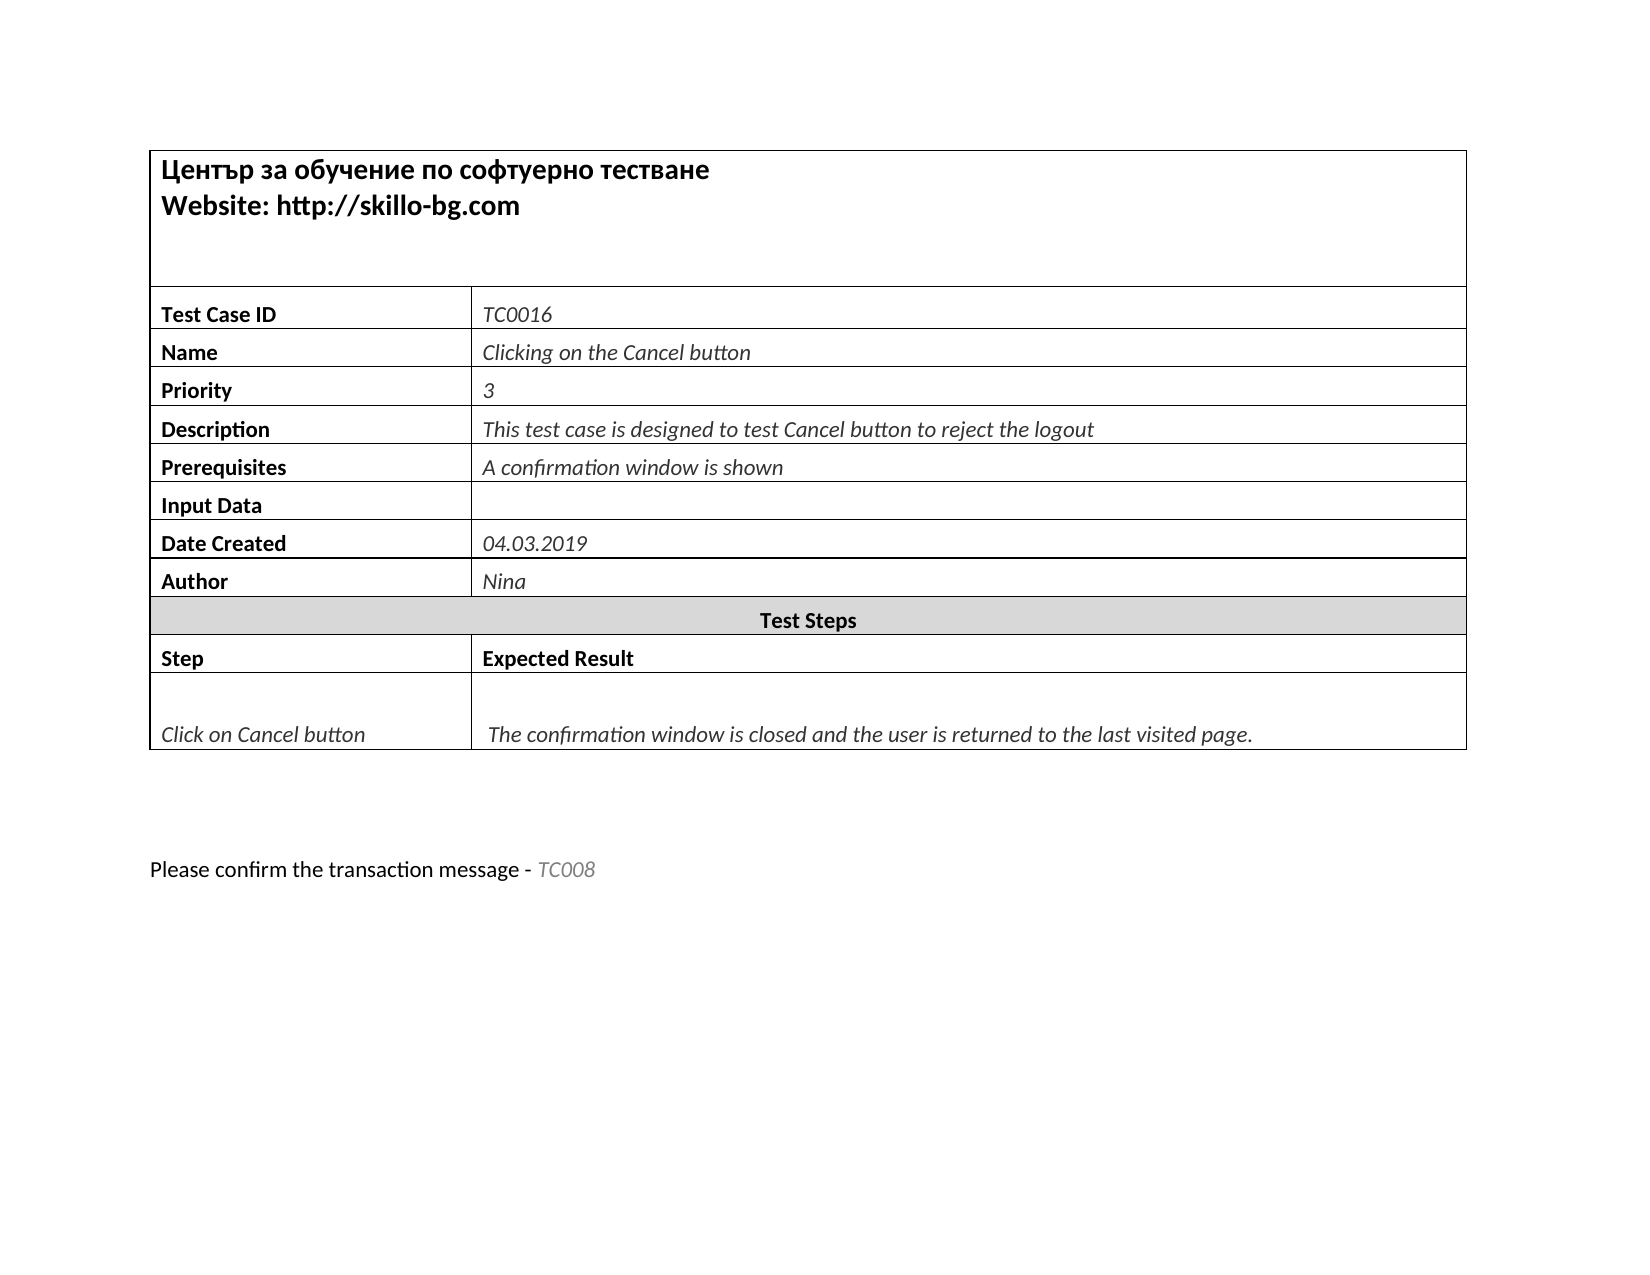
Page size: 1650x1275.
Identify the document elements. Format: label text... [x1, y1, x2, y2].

text Please confirm the transaction message - TC008 [150, 856, 1500, 884]
table_cell Author [151, 559, 471, 596]
table_cell Description [151, 406, 471, 443]
table_cell Clicking on the Cancel button [472, 329, 1466, 366]
table_cell 3 [472, 367, 1466, 404]
table_cell Prerequisites [151, 444, 471, 481]
table_cell Click on Cancel button [151, 673, 471, 748]
table_cell TC0016 [472, 287, 1466, 328]
table_cell Date Created [151, 520, 471, 557]
table_cell This test case is designed to test Cancel button to reject the logout [472, 406, 1466, 443]
table_cell Test Steps [151, 597, 1466, 634]
table_cell Name [151, 329, 471, 366]
table_cell Priority [151, 367, 471, 404]
table_cell Input Data [151, 482, 471, 519]
table_cell Nina [472, 559, 1466, 596]
table_cell The confirmation window is closed and the user is returned to the last visited page. [472, 673, 1466, 748]
table_header Център за обучение по софтуерно тестване Website: http://skillo-bg.com [151, 151, 1466, 286]
table_cell Test Case ID [151, 287, 471, 328]
table_cell [472, 482, 1466, 519]
table_cell Expected Result [472, 635, 1466, 672]
table_cell 04.03.2019 [472, 520, 1466, 557]
table_cell Step [151, 635, 471, 672]
table_cell A confirmation window is shown [472, 444, 1466, 481]
